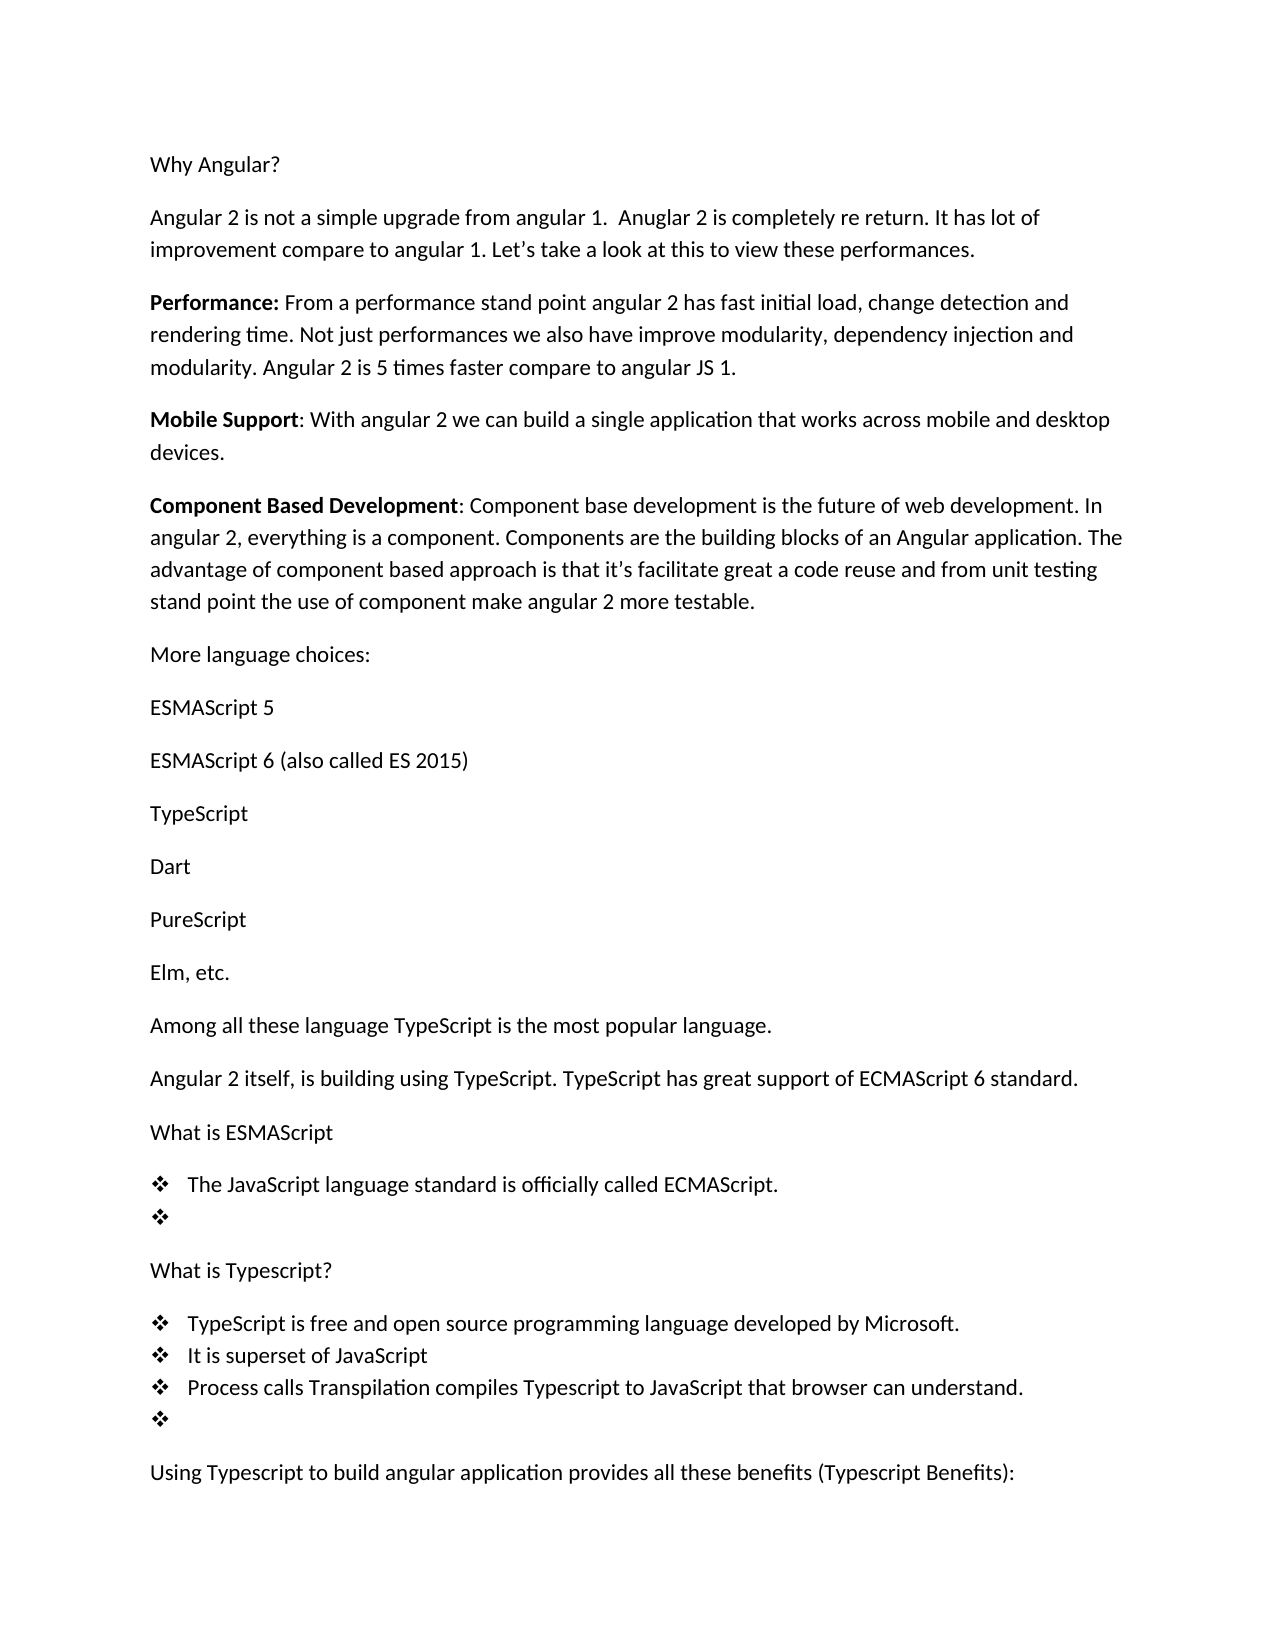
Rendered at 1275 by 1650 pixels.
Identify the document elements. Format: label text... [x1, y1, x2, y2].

text Angular 2 is not a simple upgrade from angular 1. Anuglar 2 is completely re return. It has lot of improvement compare to angular 1. Let’s take a look at this to view these performances. [150, 203, 1125, 263]
text Elm, etc. [150, 958, 1125, 987]
text Performance: From a performance stand point angular 2 has fast initial load, change detection and rendering time. Not just performances we also have improve modularity, dependency injection and modularity. Angular 2 is 5 times faster compare to angular JS 1. [150, 288, 1125, 381]
text PureScript [150, 906, 1125, 933]
list It is superset of JavaScript [150, 1341, 1125, 1369]
list Process calls Transpilation compiles Typescript to JavaScript that browser can understand. [150, 1373, 1125, 1401]
text Among all these language TypeScript is the most popular language. [150, 1012, 1125, 1039]
text ESMAScript 5 [150, 693, 1125, 721]
text Mobile Support: With angular 2 we can build a single application that works across mobile and desktop devices. [150, 406, 1125, 466]
text Using Typescript to build angular application provides all these benefits (Typescript Benefits): [150, 1458, 1125, 1486]
list The JavaScript language standard is officially called ECMAScript. [150, 1171, 1125, 1199]
text What is ESMAScript [150, 1118, 1125, 1146]
text More language choices: [150, 640, 1125, 668]
text ESMAScript 6 (also called ES 2015) [150, 746, 1125, 774]
text Why Angular? [150, 150, 1125, 178]
text What is Typescript? [150, 1256, 1125, 1284]
text Angular 2 itself, is building using TypeScript. TypeScript has great support of ECMAScript 6 standard. [150, 1064, 1125, 1093]
list TypeScript is free and open source programming language developed by Microsoft. [150, 1309, 1125, 1337]
text Dart [150, 852, 1125, 881]
text TypeScript [150, 799, 1125, 827]
text Component Based Development: Component base development is the future of web development. In angular 2, everything is a component. Components are the building blocks of an Angular application. The advantage of component based approach is that it’s facilitate great a code reuse and from unit testing stand point the use of component make angular 2 more testable. [150, 491, 1125, 615]
